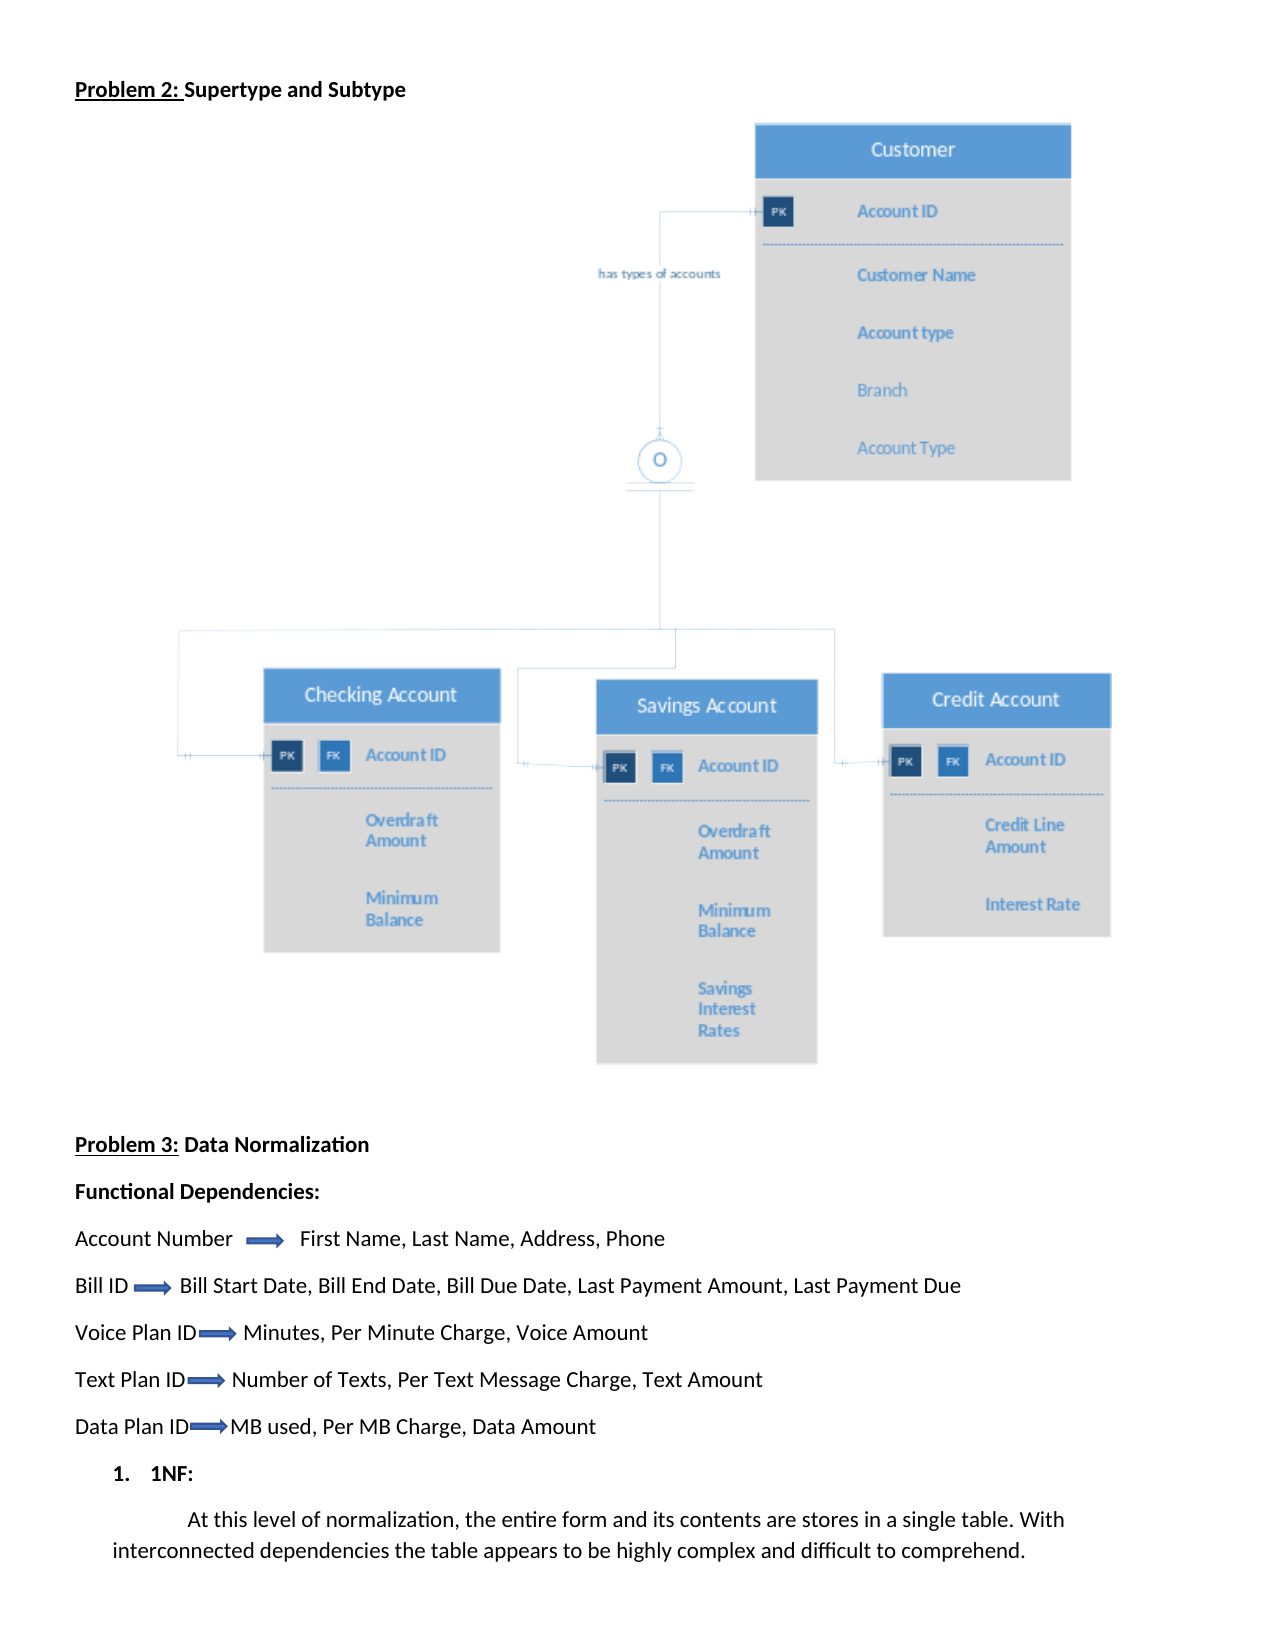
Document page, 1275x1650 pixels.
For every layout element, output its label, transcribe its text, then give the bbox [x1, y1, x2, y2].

text At this level of normalization, the entire form and its contents are stores in a single table. With interconnected dependencies the table appears to be highly complex and difficult to comprehend. [112, 1506, 1200, 1564]
text Problem 3: Data Normalization [75, 1131, 1200, 1159]
text Data Plan ID MB used, Per MB Charge, Data Amount [75, 1412, 1200, 1440]
text Problem 2: Supertype and Subtype [75, 75, 1200, 103]
text Functional Dependencies: [75, 1177, 1200, 1206]
text Voice Plan ID Minutes, Per Minute Charge, Voice Amount [75, 1318, 1200, 1346]
list 1NF: [112, 1459, 1200, 1487]
text Account Number First Name, Last Name, Address, Phone [75, 1224, 1200, 1252]
text Text Plan ID Number of Texts, Per Text Message Charge, Text Amount [75, 1365, 1200, 1393]
text Bill ID Bill Start Date, Bill End Date, Bill Due Date, Last Payment Amount, Last Payment Due [75, 1271, 1200, 1299]
